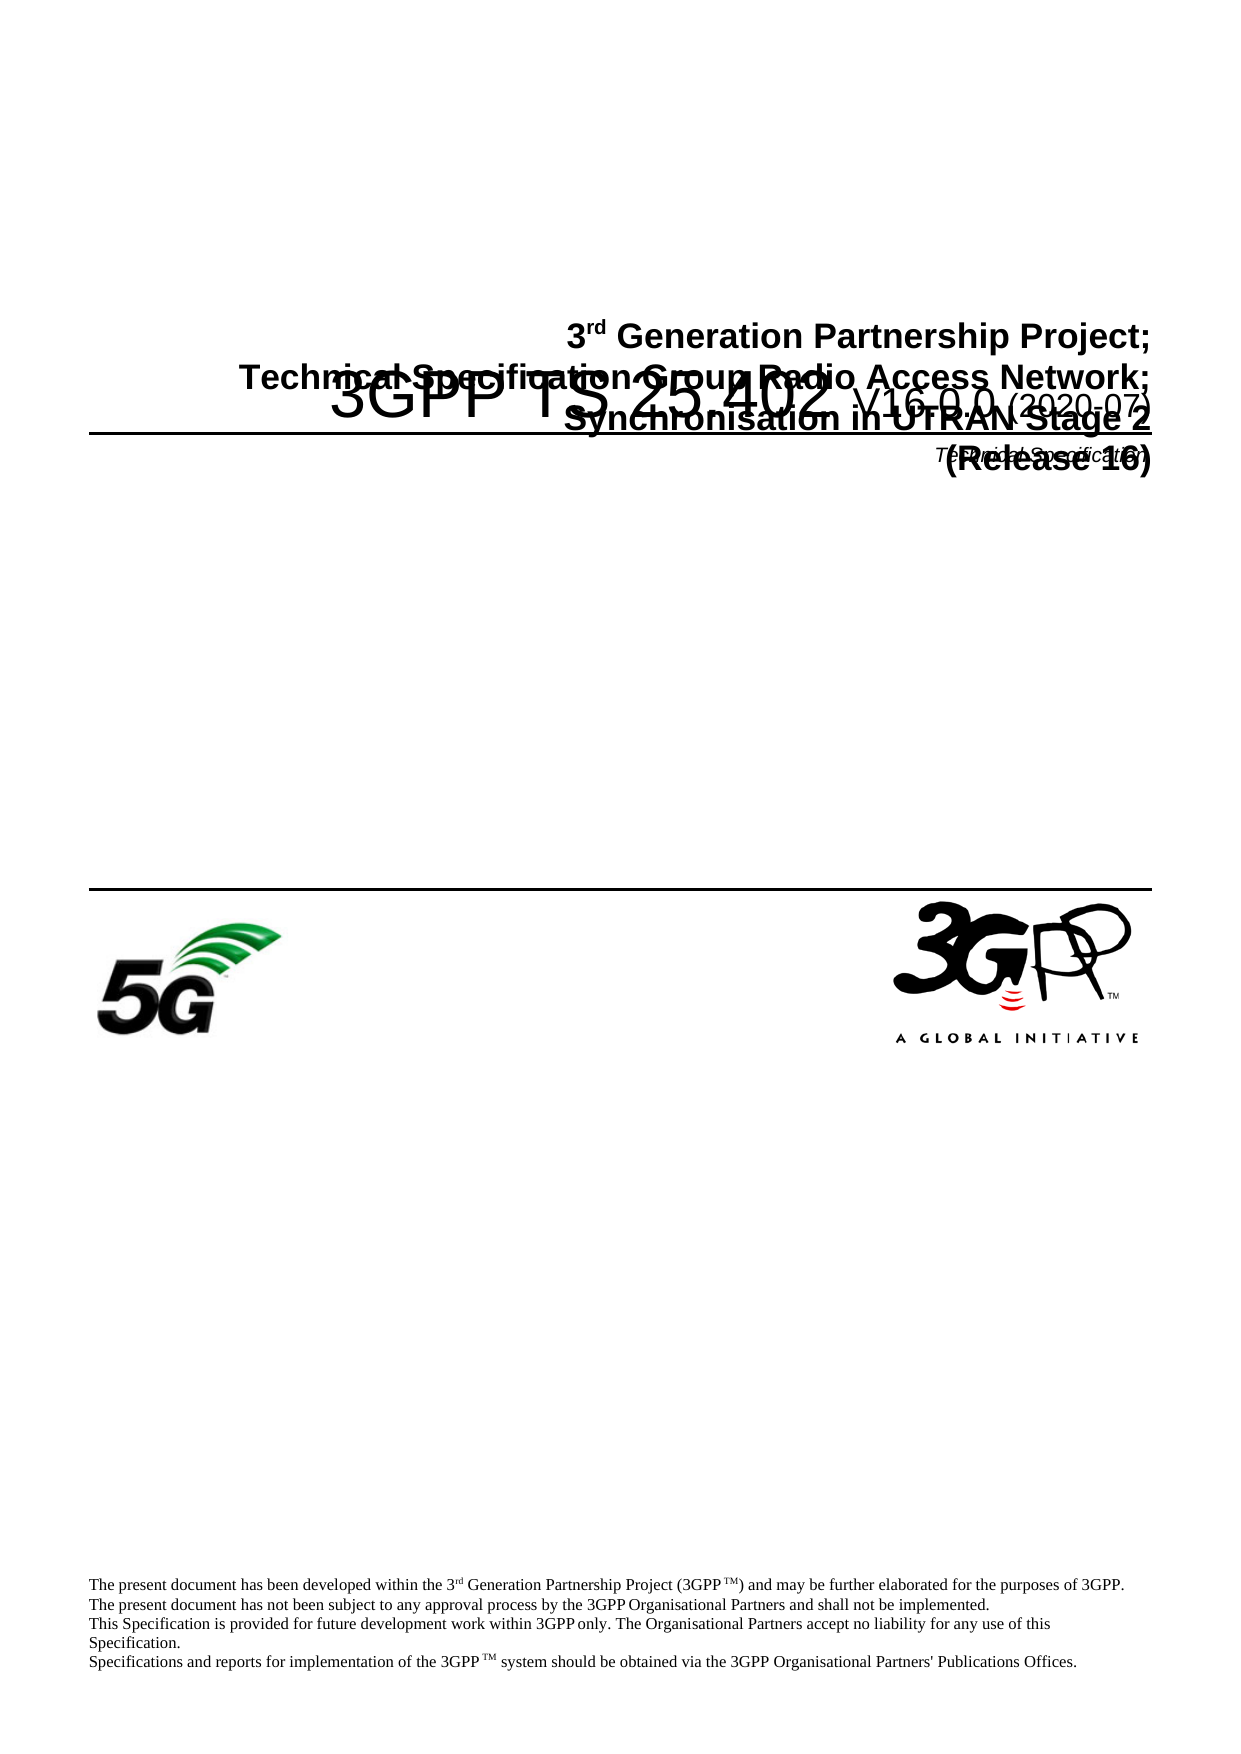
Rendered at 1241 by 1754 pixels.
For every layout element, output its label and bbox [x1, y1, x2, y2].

picture [885, 893, 1152, 1048]
picture [88, 909, 289, 1048]
